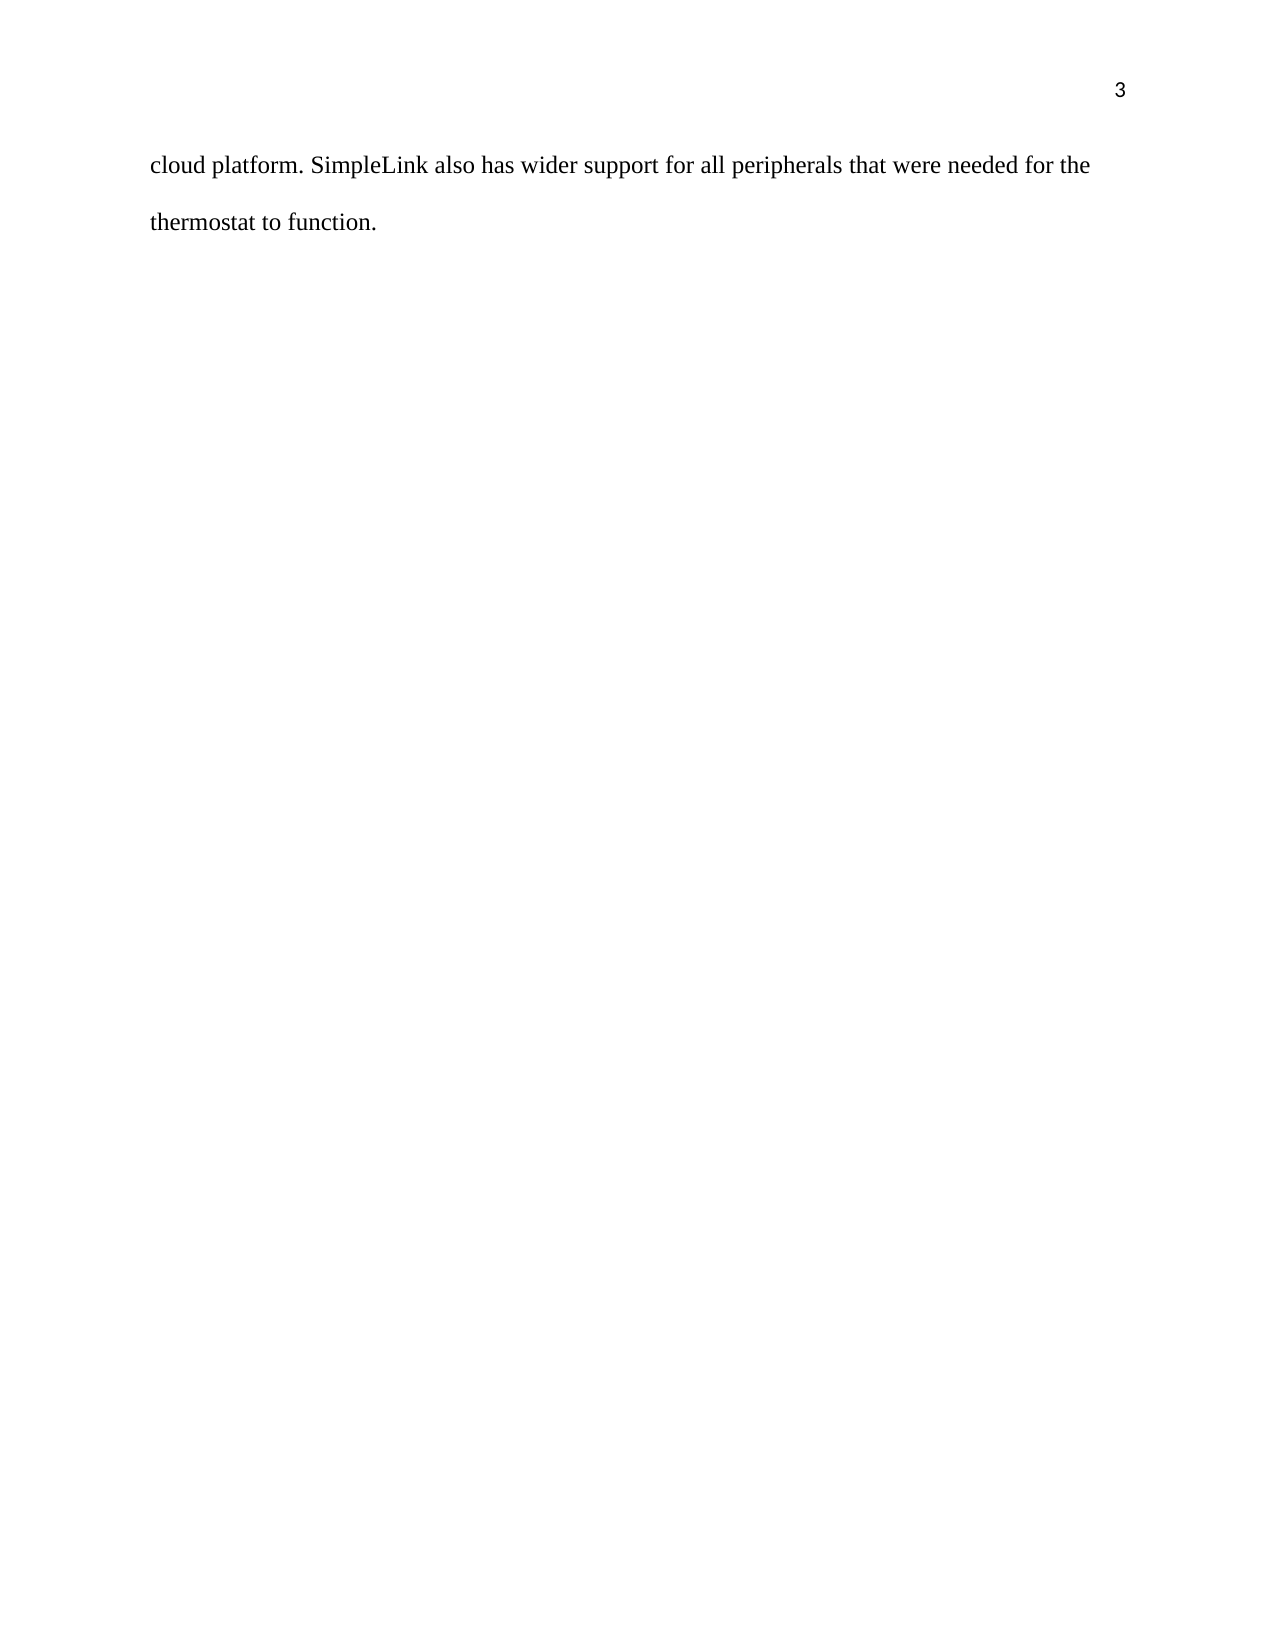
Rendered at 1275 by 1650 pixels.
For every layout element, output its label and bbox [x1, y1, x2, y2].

text [150, 150, 1125, 236]
